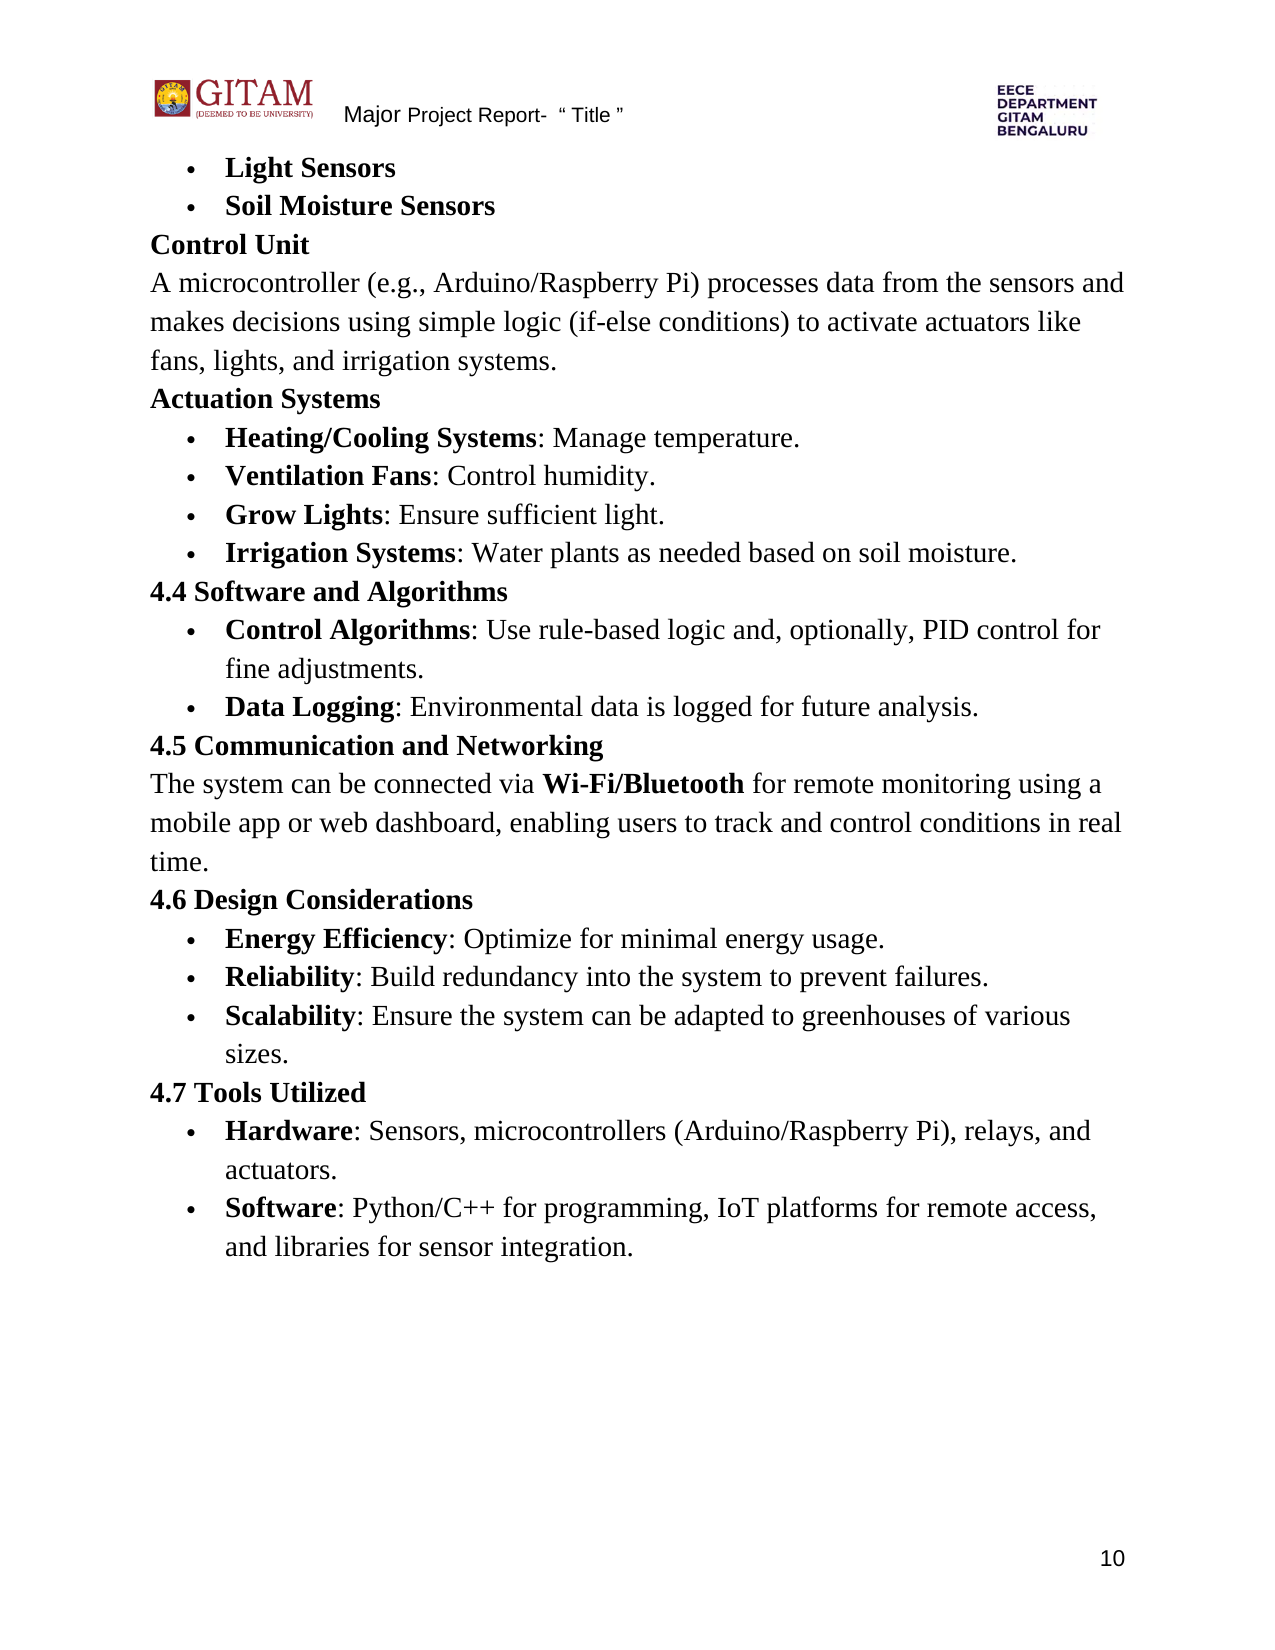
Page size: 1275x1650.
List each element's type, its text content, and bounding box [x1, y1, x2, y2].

text 4.4 Software and Algorithms [150, 574, 1125, 607]
list Irrigation Systems: Water plants as needed based on soil moisture. [187, 535, 1125, 569]
text The system can be connected via Wi-Fi/Bluetooth for remote monitoring using a mobile app or web dashboard, enabling users to track and control conditions in real time. [150, 767, 1125, 877]
text Actuation Systems [150, 381, 1125, 415]
list Reliability: Build redundancy into the system to prevent failures. [187, 959, 1125, 993]
list Hardware: Sensors, microcontrollers (Arduino/Raspberry Pi), relays, and actuators. [187, 1113, 1125, 1186]
text 4.7 Tools Utilized [150, 1075, 1125, 1108]
list Soil Moisture Sensors [187, 188, 1125, 222]
list Ventilation Fans: Control humidity. [187, 458, 1125, 492]
text 4.5 Communication and Networking [150, 728, 1125, 762]
list Scalability: Ensure the system can be adapted to greenhouses of various sizes. [187, 998, 1125, 1070]
list Energy Efficiency: Optimize for minimal energy usage. [187, 921, 1125, 954]
list Light Sensors [187, 150, 1125, 183]
list Control Algorithms: Use rule-based logic and, optionally, PID control for fine adjustments. [187, 612, 1125, 684]
list Data Logging: Environmental data is logged for future analysis. [187, 689, 1125, 723]
list Heating/Cooling Systems: Manage temperature. [187, 420, 1125, 453]
picture [150, 75, 318, 123]
list Software: Python/C++ for programming, IoT platforms for remote access, and libraries for sensor integration. [187, 1191, 1125, 1263]
text Control Unit [150, 227, 1125, 261]
picture [993, 78, 1105, 141]
text A microcontroller (e.g., Arduino/Raspberry Pi) processes data from the sensors and makes decisions using simple logic (if-else conditions) to activate actuators like fans, lights, and irrigation systems. [150, 266, 1125, 376]
list Grow Lights: Ensure sufficient light. [187, 497, 1125, 530]
text 4.6 Design Considerations [150, 882, 1125, 916]
